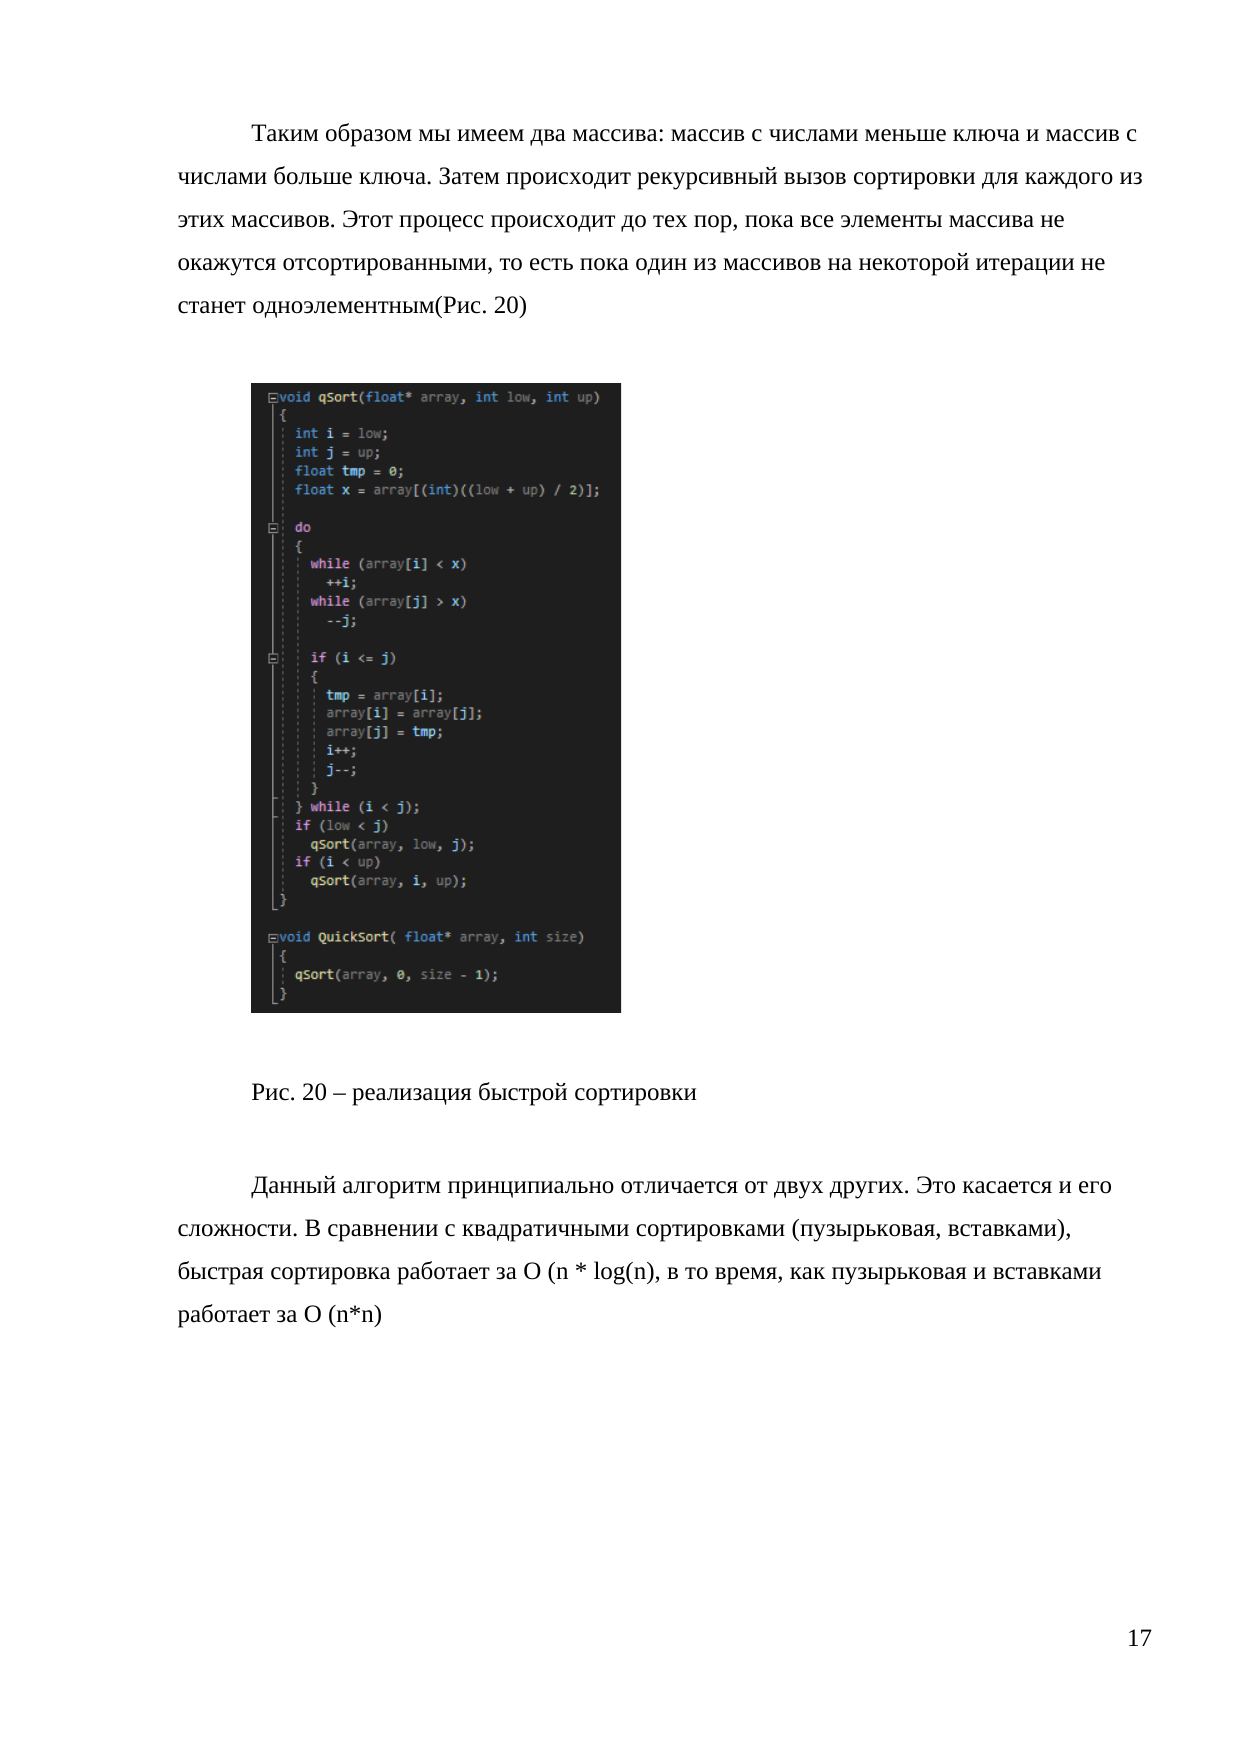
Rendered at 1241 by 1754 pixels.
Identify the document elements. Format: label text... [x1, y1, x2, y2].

text Таким образом мы имеем два массива: массив с числами меньше ключа и массив с числами больше ключа. Затем происходит рекурсивный вызов сортировки для каждого из этих массивов. Этот процесс происходит до тех пор, пока все элементы массива не окажутся отсортированными, то есть пока один из массивов на некоторой итерации не станет одноэлементным(Рис. 20) [177, 118, 1152, 319]
text Данный алгоритм принципиально отличается от двух других. Это касается и его сложности. В сравнении с квадратичными сортировками (пузырьковая, вставками), быстрая сортировка работает за O (n * log(n), в то время, как пузырьковая и вставками работает за O (n*n) [177, 1170, 1152, 1328]
text Рис. 20 – реализация быстрой сортировки [177, 1077, 1152, 1106]
picture [251, 383, 622, 1013]
